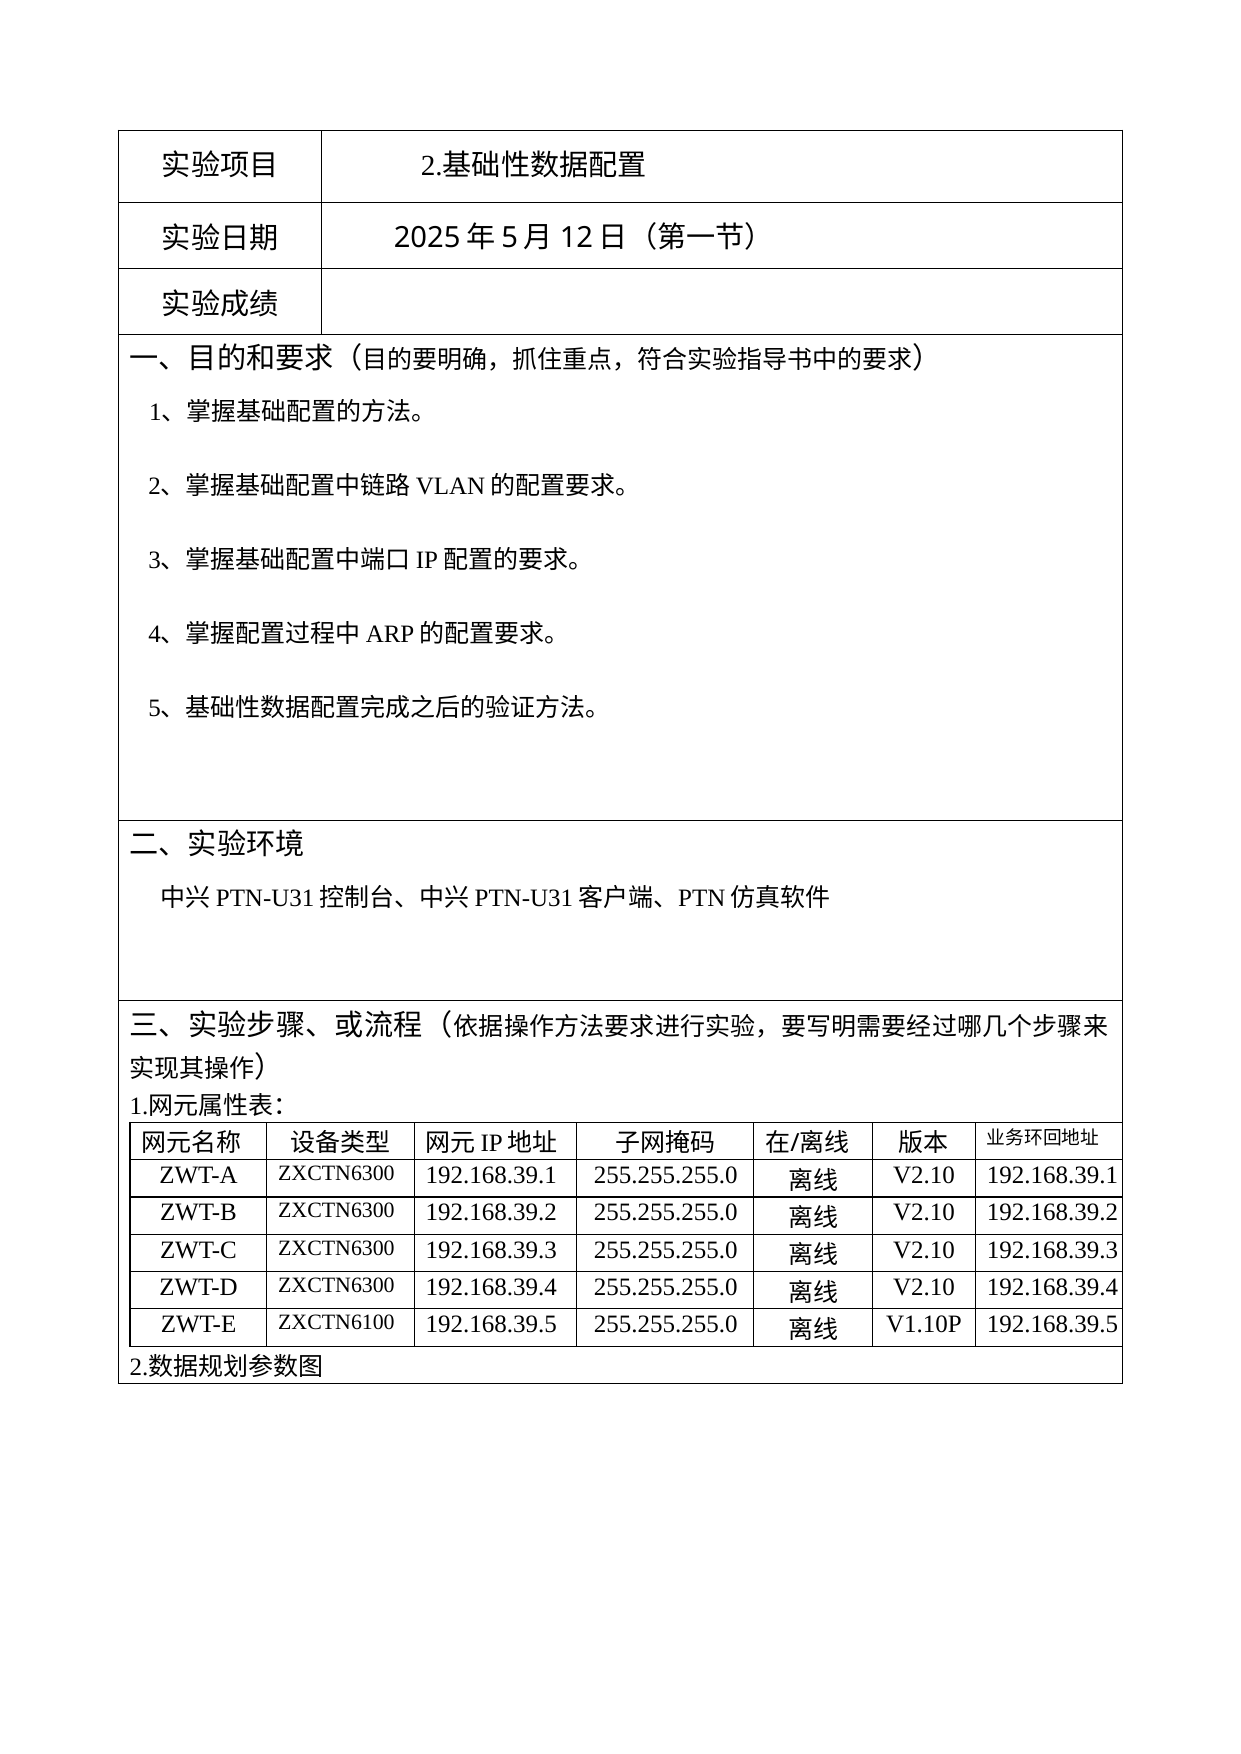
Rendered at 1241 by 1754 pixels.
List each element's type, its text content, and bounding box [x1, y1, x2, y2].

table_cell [119, 1001, 1122, 1383]
table_cell 二、实验环境 中兴PTN-U31控制台、中兴PTN-U31客户端、PTN仿真软件 [119, 821, 1122, 1000]
table_cell 2025年5月 12日（第一节） [322, 203, 1122, 268]
table_cell 实验成绩 [119, 269, 321, 334]
table_cell 实验日期 [119, 203, 321, 268]
table_cell [322, 269, 1122, 334]
table_header 实验项目 [119, 131, 321, 202]
table_cell 一、目的和要求（目的要明确，抓住重点，符合实验指导书中的要求） 1、掌握基础配置的方法。 2、掌握基础配置中链路VLAN的配置要求。 3、掌握基础配置中端口IP配置的要求。 4、掌握配置过程中ARP的配置要求。 5、基础性数据配置完成之后的验证方法。 [119, 335, 1122, 819]
table_header 2.基础性数据配置 [322, 131, 1122, 202]
